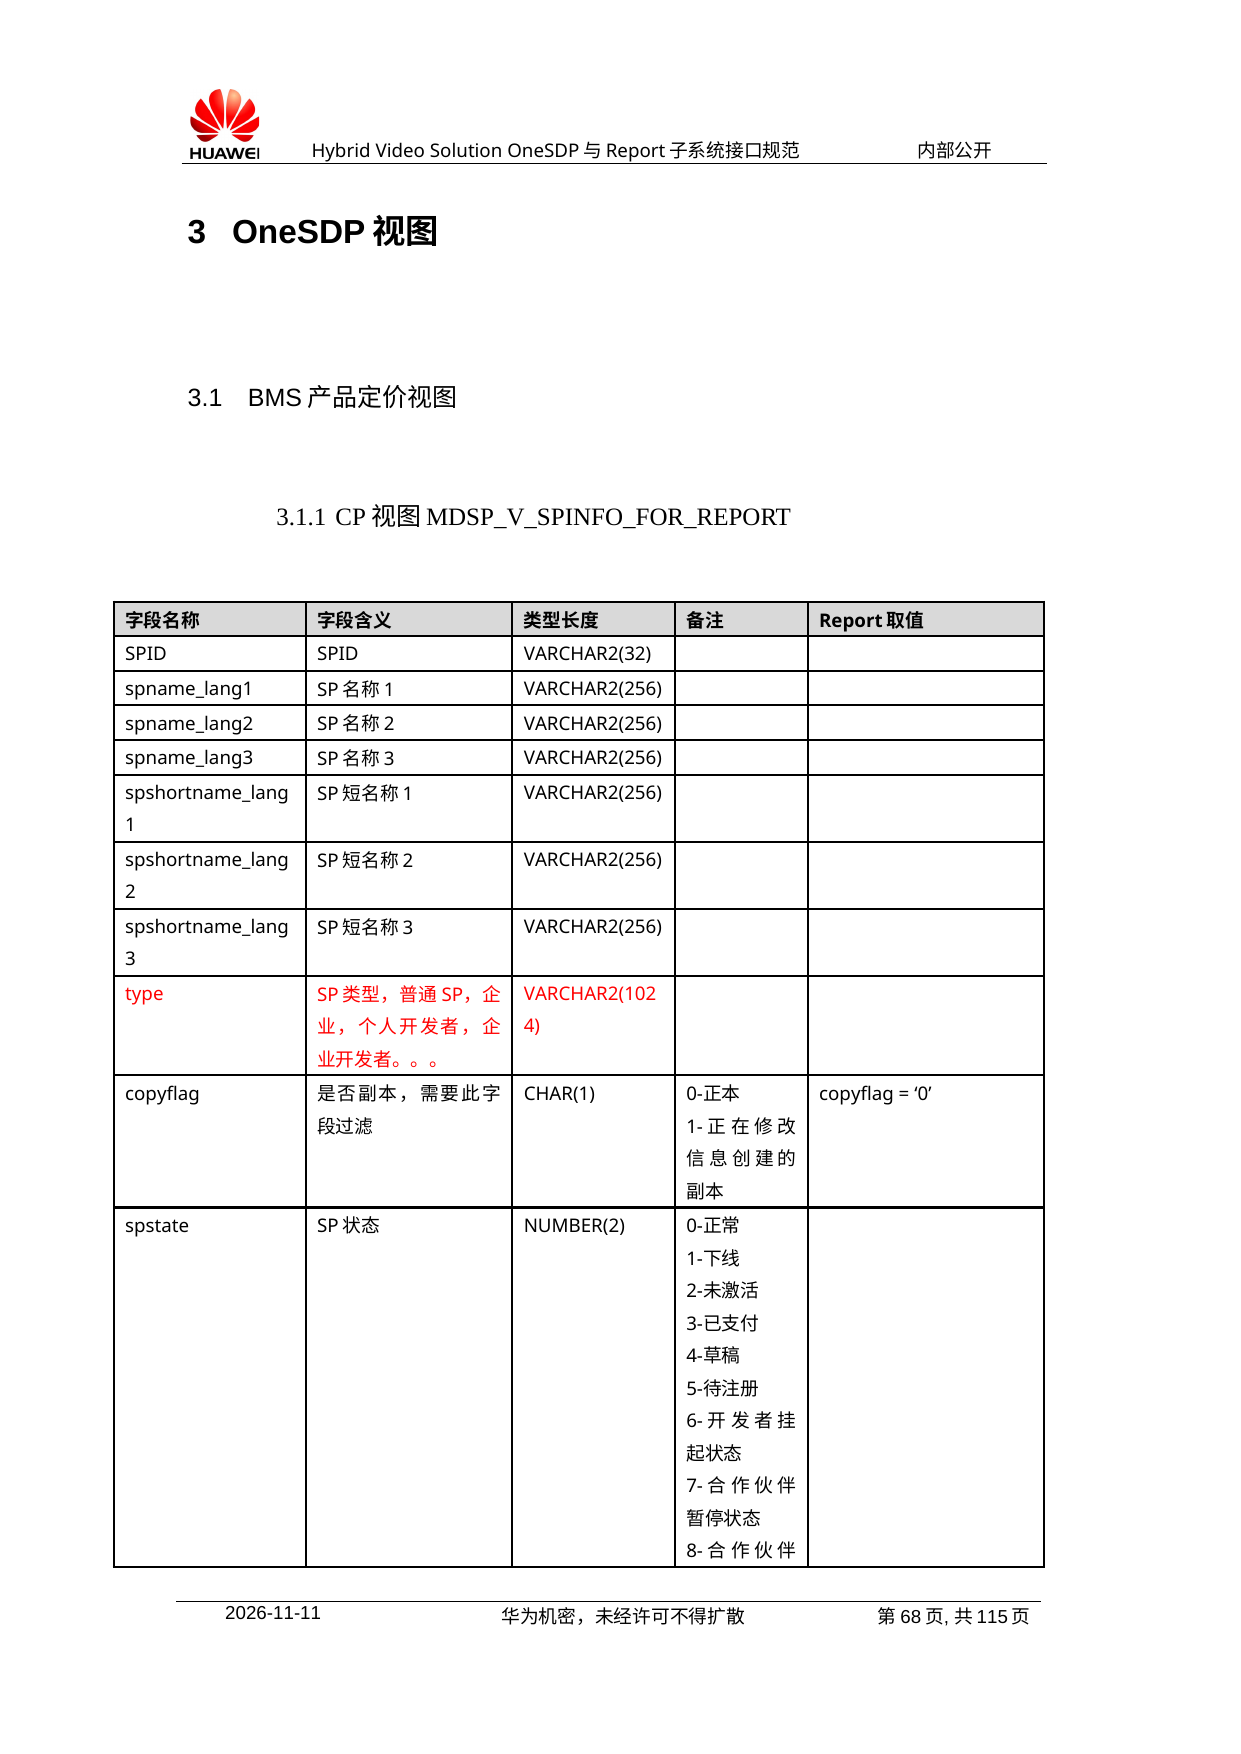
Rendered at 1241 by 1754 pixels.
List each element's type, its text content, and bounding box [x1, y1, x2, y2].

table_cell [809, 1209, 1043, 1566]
picture [190, 89, 260, 159]
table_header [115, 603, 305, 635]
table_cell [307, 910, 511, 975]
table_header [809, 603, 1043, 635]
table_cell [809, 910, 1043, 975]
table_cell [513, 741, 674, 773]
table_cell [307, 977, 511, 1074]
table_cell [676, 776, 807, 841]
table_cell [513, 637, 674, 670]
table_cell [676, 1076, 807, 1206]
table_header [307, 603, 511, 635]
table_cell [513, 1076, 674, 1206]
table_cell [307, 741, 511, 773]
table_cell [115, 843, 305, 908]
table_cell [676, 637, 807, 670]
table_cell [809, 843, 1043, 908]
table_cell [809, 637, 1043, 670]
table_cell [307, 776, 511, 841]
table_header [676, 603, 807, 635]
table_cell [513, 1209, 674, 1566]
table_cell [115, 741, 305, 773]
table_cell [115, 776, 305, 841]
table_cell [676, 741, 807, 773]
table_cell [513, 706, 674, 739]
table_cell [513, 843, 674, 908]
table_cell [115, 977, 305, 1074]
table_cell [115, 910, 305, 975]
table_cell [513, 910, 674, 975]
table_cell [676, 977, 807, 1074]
subtitle BMS产品定价视图 [187, 363, 1053, 428]
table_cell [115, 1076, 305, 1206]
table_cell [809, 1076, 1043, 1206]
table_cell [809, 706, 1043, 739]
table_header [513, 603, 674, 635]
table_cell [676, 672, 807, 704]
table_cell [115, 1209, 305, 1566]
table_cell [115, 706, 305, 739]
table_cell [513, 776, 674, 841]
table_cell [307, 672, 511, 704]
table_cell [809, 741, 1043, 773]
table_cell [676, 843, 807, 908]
subtitle CP视图MDSP_V_SPINFO_FOR_REPORT [276, 482, 1053, 547]
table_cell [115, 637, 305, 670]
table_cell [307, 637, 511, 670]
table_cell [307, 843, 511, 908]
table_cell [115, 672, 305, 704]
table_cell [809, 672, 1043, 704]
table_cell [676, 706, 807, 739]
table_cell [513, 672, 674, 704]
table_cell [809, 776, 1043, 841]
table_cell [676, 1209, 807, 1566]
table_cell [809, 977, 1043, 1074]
subtitle OneSDP视图 [187, 196, 1053, 261]
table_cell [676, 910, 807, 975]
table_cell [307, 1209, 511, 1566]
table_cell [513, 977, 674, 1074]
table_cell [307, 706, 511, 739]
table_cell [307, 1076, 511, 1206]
